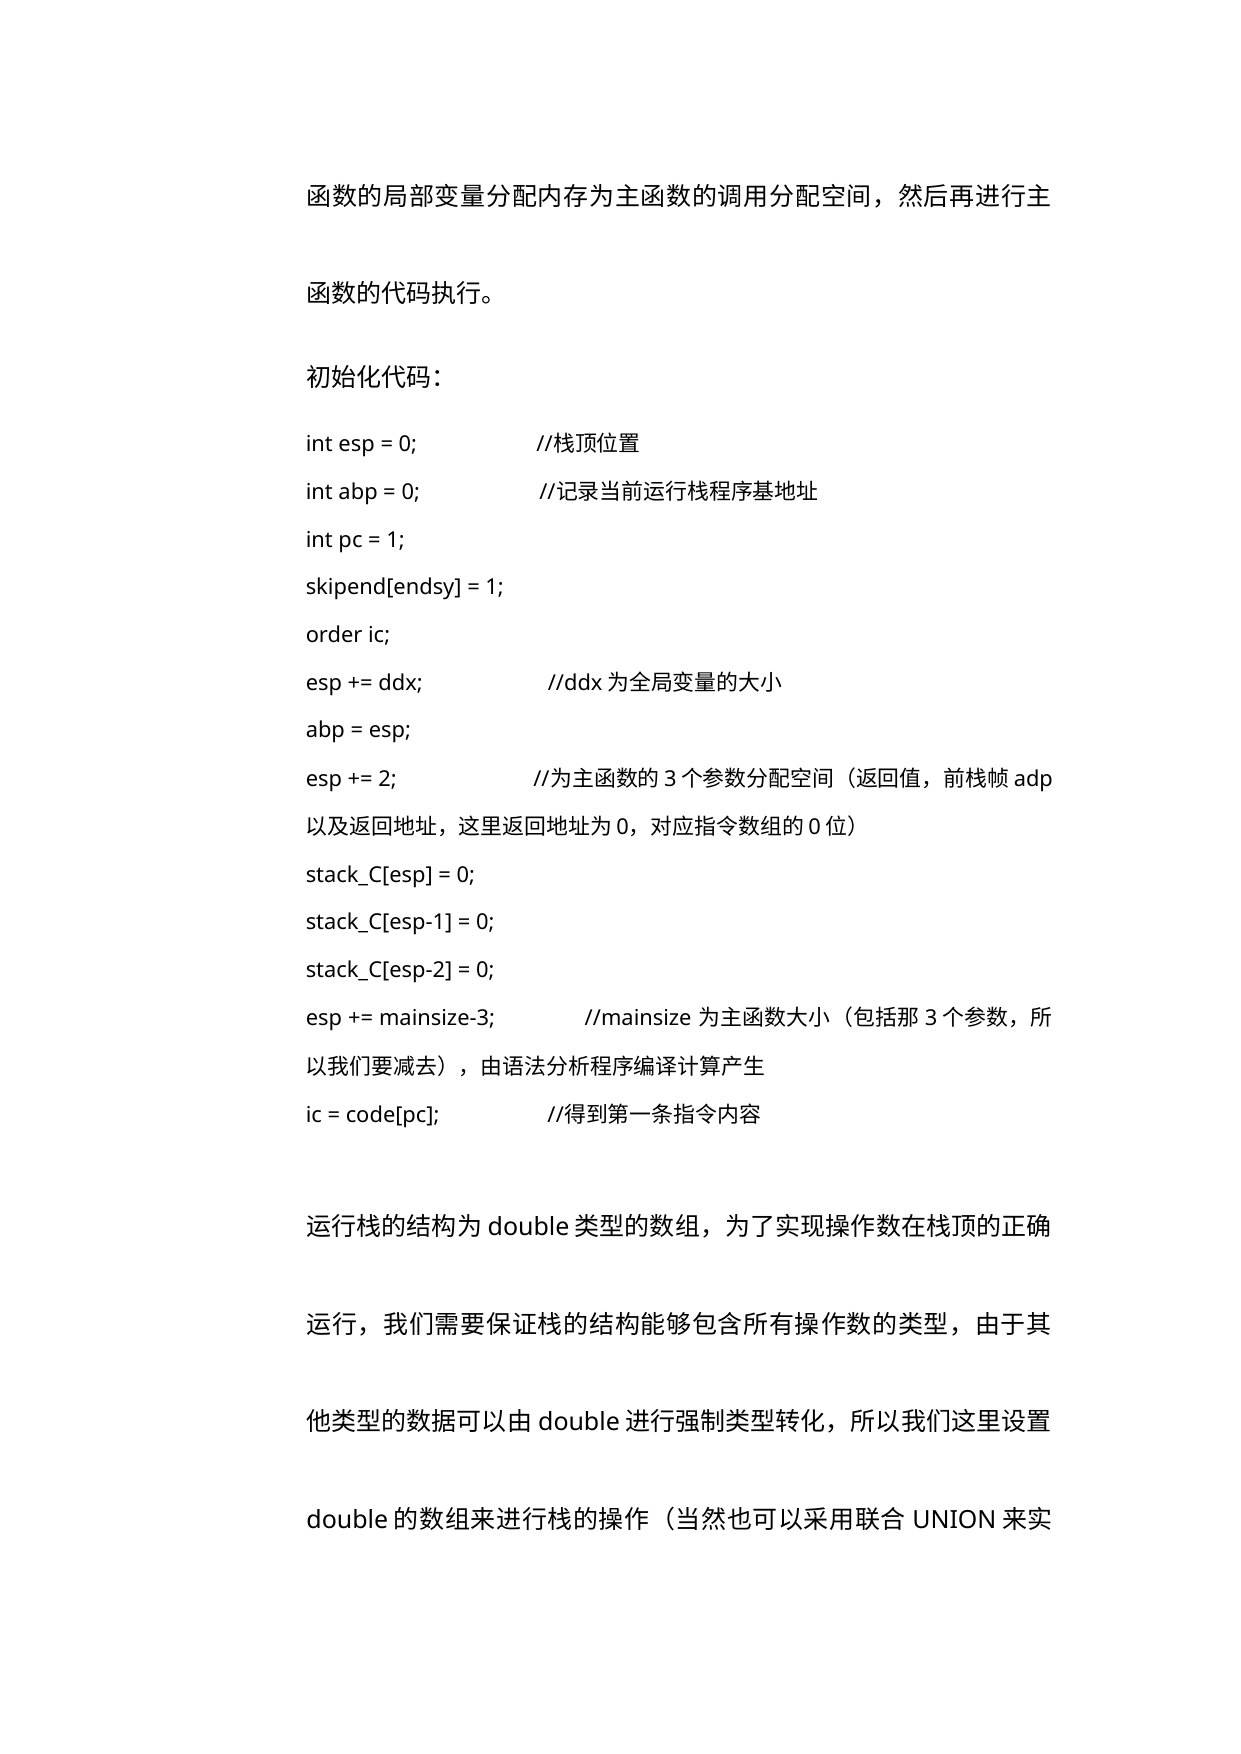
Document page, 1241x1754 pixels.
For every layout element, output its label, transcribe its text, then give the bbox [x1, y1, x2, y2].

list 初始化代码： [306, 343, 1053, 408]
list order ic; [306, 617, 1053, 650]
list int abp = 0; //记录当前运行栈程序基地址 [306, 474, 1053, 507]
list int pc = 1; [306, 522, 1053, 555]
list esp += 2; //为主函数的3个参数分配空间（返回值，前栈帧adp以及返回地址，这里返回地址为0，对应指令数组的0位） [306, 760, 1053, 842]
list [306, 162, 1053, 324]
list stack_C[esp-1] = 0; [306, 905, 1053, 937]
list stack_C[esp] = 0; [306, 857, 1053, 890]
text esp += ddx; //ddx为全局变量的大小 [262, 664, 1053, 697]
list abp = esp; [306, 713, 1053, 745]
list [306, 1192, 1053, 1550]
text ic = code[pc]; //得到第一条指令内容 [262, 1097, 1053, 1129]
list esp += mainsize-3; //mainsize为主函数大小（包括那3个参数，所以我们要减去），由语法分析程序编译计算产生 [306, 999, 1053, 1081]
list stack_C[esp-2] = 0; [306, 952, 1053, 985]
list int esp = 0; //栈顶位置 [306, 426, 1053, 458]
list skipend[endsy] = 1; [306, 570, 1053, 602]
